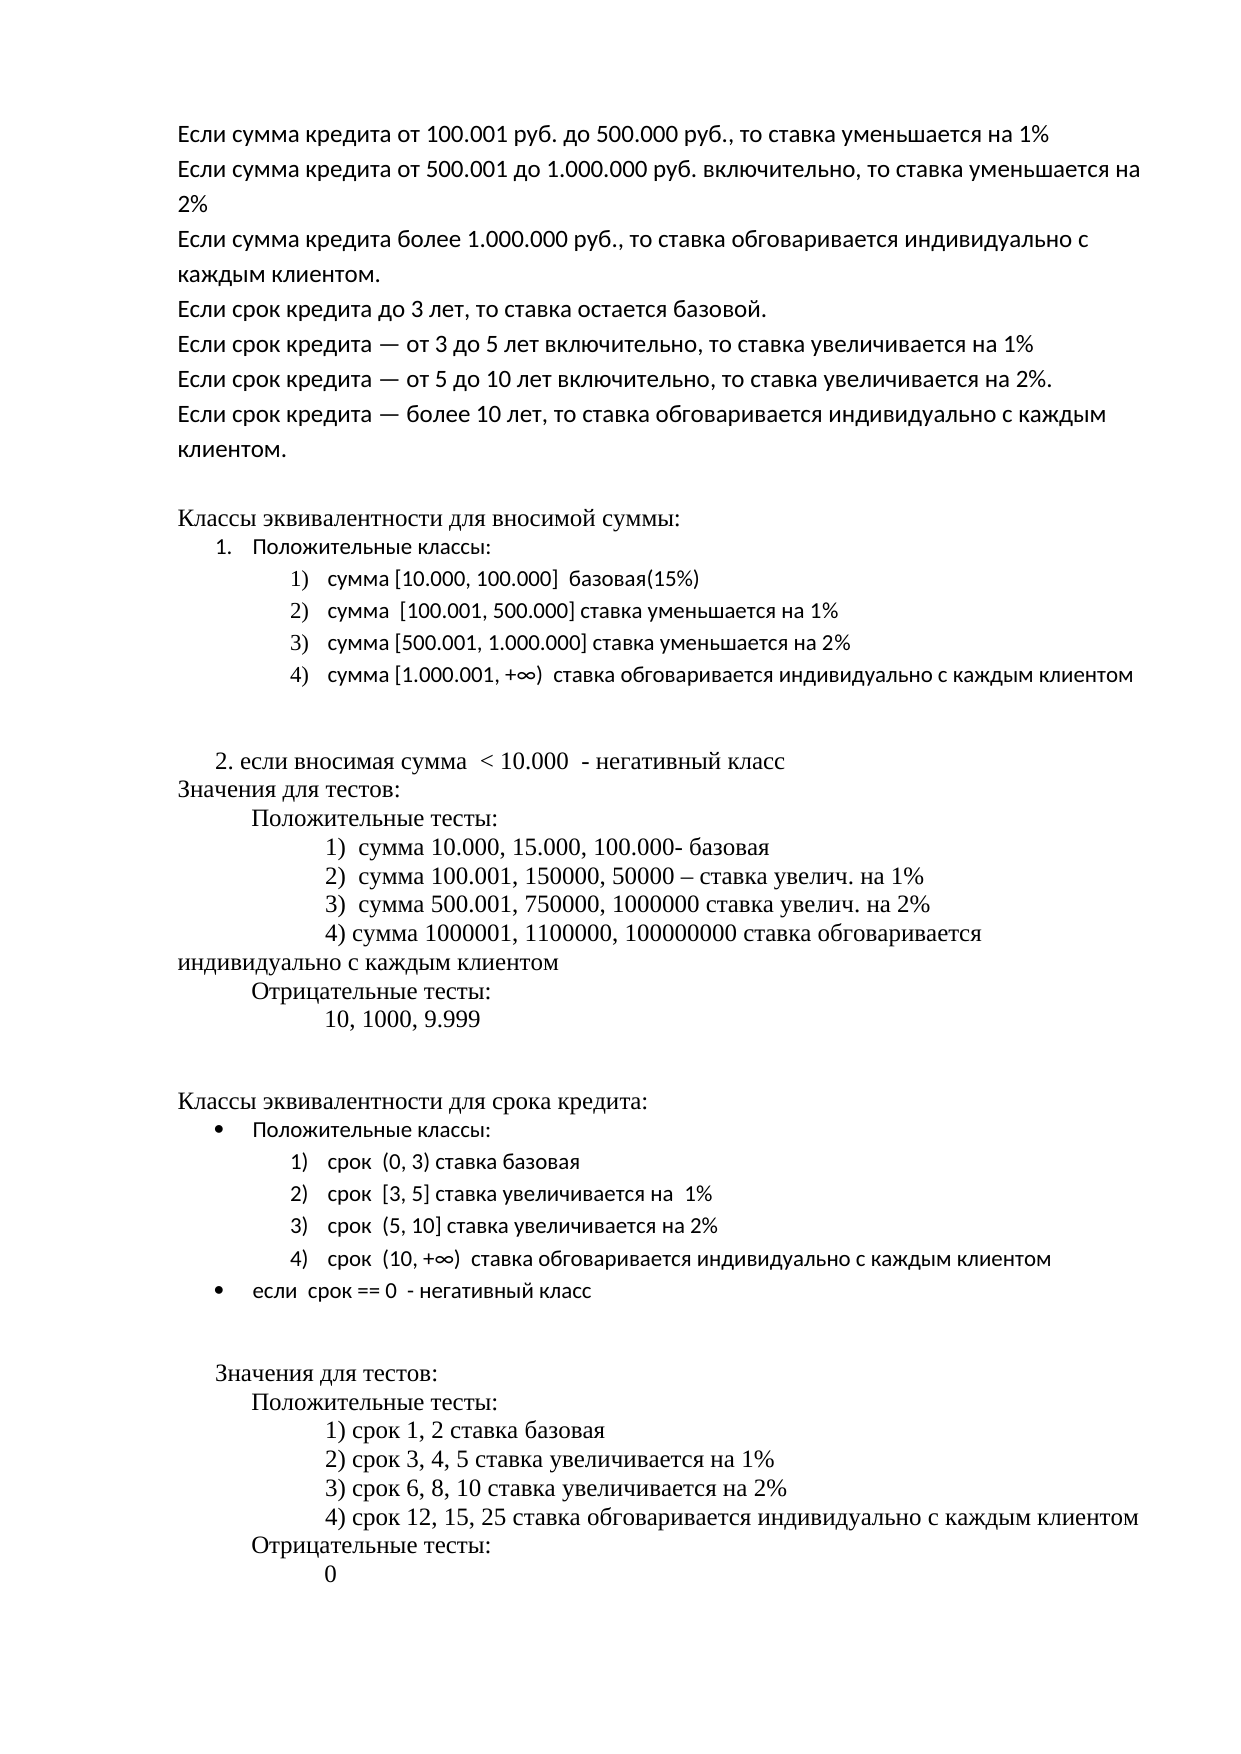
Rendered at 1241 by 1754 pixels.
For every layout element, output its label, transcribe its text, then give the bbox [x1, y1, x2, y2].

text Положительные тесты: [177, 803, 1152, 832]
text 3) срок 6, 8, 10 ставка увеличивается на 2% [177, 1473, 1152, 1502]
list срок (10, +∞) ставка обговаривается индивидуально с каждым клиентом [290, 1244, 1152, 1272]
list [177, 118, 1152, 464]
text Классы эквивалентности для срока кредита: [177, 1086, 1152, 1115]
text Значения для тестов: [177, 1358, 1152, 1387]
list Положительные классы: [215, 532, 1152, 560]
list сумма [1.000.001, +∞) ставка обговаривается индивидуально с каждым клиентом [290, 661, 1152, 689]
list срок [3, 5] ставка увеличивается на 1% [290, 1179, 1152, 1207]
list если срок == 0 - негативный класс [215, 1276, 1152, 1304]
text Положительные тесты: [177, 1387, 1152, 1415]
text 3) сумма 500.001, 750000, 1000000 ставка увелич. на 2% [177, 889, 1152, 918]
text Значения для тестов: [177, 774, 1152, 803]
text 4) срок 12, 15, 25 ставка обговаривается индивидуально с каждым клиентом [177, 1502, 1152, 1530]
text Классы эквивалентности для вносимой суммы: [177, 503, 1152, 532]
text Отрицательные тесты: [177, 976, 1152, 1004]
list срок (0, 3) ставка базовая [290, 1147, 1152, 1175]
text 10, 1000, 9.999 [324, 1004, 1152, 1033]
text 1) сумма 10.000, 15.000, 100.000- базовая [177, 832, 1152, 861]
text 0 [324, 1559, 1152, 1588]
list сумма [100.001, 500.000] ставка уменьшается на 1% [290, 596, 1152, 624]
list Положительные классы: [215, 1115, 1152, 1143]
text 2) сумма 100.001, 150000, 50000 – ставка увелич. на 1% [177, 861, 1152, 889]
text 2) срок 3, 4, 5 ставка увеличивается на 1% [177, 1444, 1152, 1473]
text 1) срок 1, 2 ставка базовая [177, 1415, 1152, 1444]
text Отрицательные тесты: [177, 1530, 1152, 1559]
list срок (5, 10] ставка увеличивается на 2% [290, 1212, 1152, 1240]
text 4) сумма 1000001, 1100000, 100000000 ставка обговаривается индивидуально с каждым клиентом [177, 918, 1152, 976]
list сумма [500.001, 1.000.000] ставка уменьшается на 2% [290, 628, 1152, 656]
text 2. если вносимая сумма < 10.000 - негативный класс [177, 746, 1152, 774]
list сумма [10.000, 100.000] базовая(15%) [290, 564, 1152, 592]
